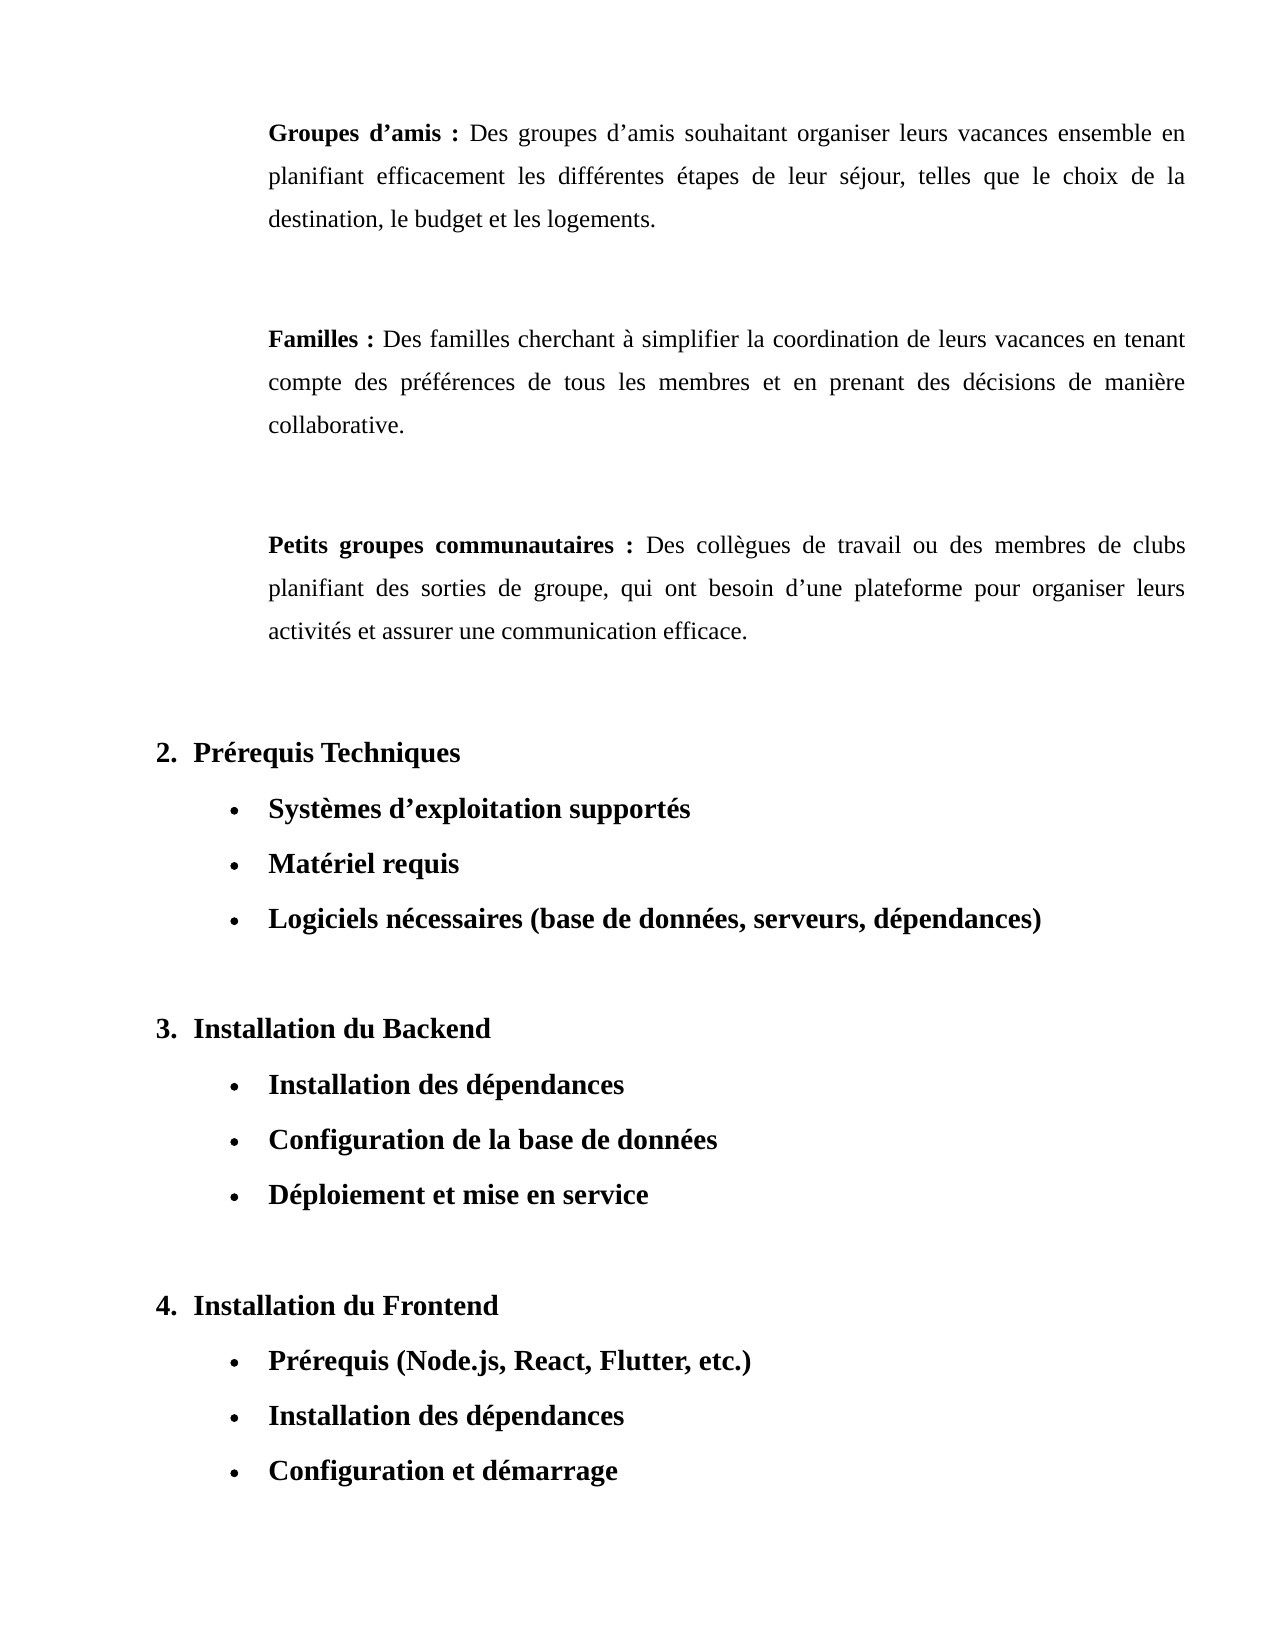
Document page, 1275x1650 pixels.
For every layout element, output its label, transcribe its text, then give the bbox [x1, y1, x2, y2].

list Logiciels nécessaires (base de données, serveurs, dépendances) [231, 901, 1186, 935]
list Déploiement et mise en service [231, 1177, 1186, 1211]
list Prérequis (Node.js, React, Flutter, etc.) [231, 1343, 1186, 1376]
text Groupes d’amis : Des groupes d’amis souhaitant organiser leurs vacances ensemble en planifiant efficacement les différentes étapes de leur séjour, telles que le choix de la destination, le budget et les logements. [268, 118, 1186, 233]
list Installation du Backend [156, 1012, 1186, 1045]
text Familles : Des familles cherchant à simplifier la coordination de leurs vacances en tenant compte des préférences de tous les membres et en prenant des décisions de manière collaborative. [268, 324, 1186, 439]
list Installation des dépendances [231, 1398, 1186, 1432]
list Matériel requis [231, 846, 1186, 879]
list Configuration et démarrage [231, 1453, 1186, 1487]
list Configuration de la base de données [231, 1122, 1186, 1156]
text Petits groupes communautaires : Des collègues de travail ou des membres de clubs planifiant des sorties de groupe, qui ont besoin d’une plateforme pour organiser leurs activités et assurer une communication efficace. [268, 530, 1186, 645]
list Prérequis Techniques [156, 736, 1186, 769]
list Installation du Frontend [156, 1288, 1186, 1321]
list Systèmes d’exploitation supportés [231, 791, 1186, 824]
list Installation des dépendances [231, 1067, 1186, 1100]
